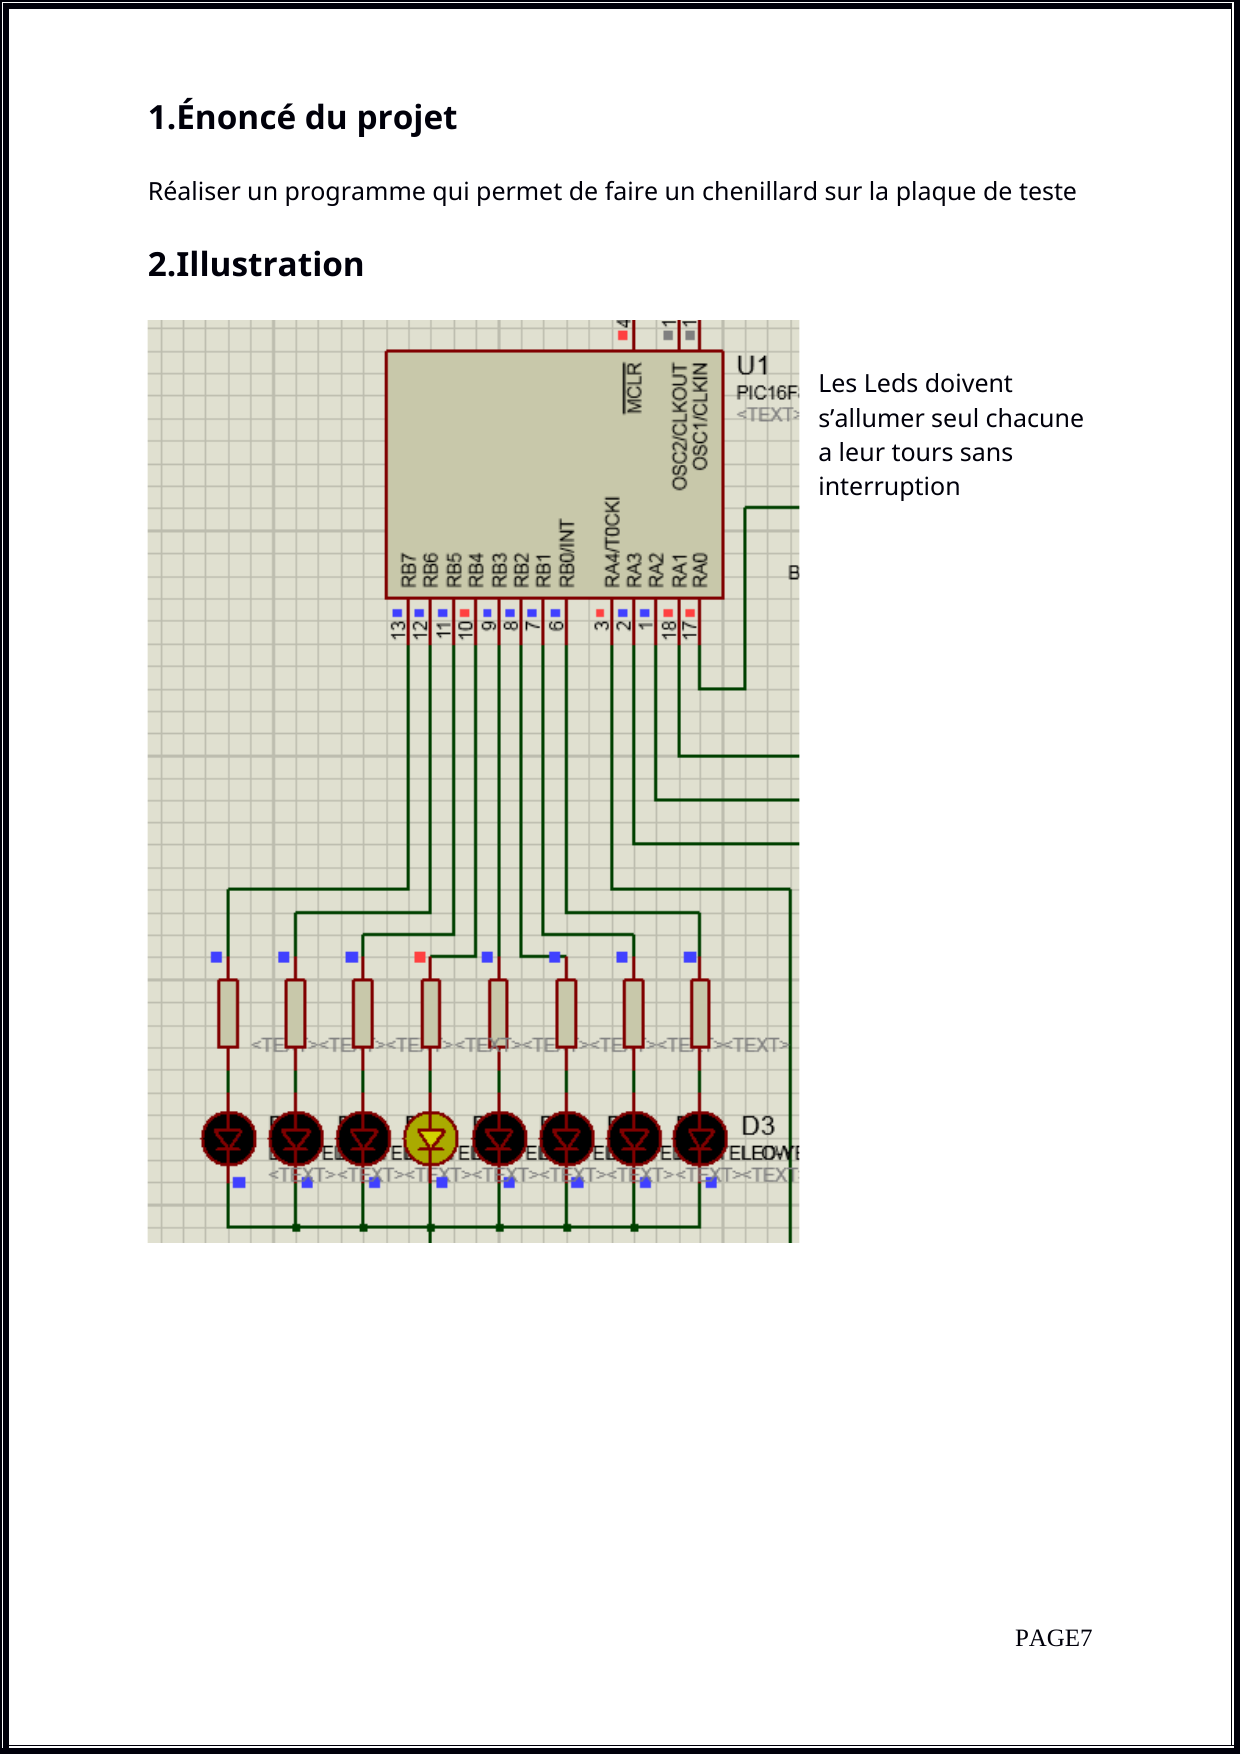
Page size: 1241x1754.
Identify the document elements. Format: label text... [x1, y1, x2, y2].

text 2.Illustration [148, 241, 1092, 287]
picture [147, 320, 800, 1243]
text Les Leds doivent s’allumer seul chacune a leur tours sans interruption [800, 366, 1092, 502]
text 1.Énoncé du projet [148, 94, 1092, 139]
text Réaliser un programme qui permet de faire un chenillard sur la plaque de teste [148, 173, 1092, 207]
